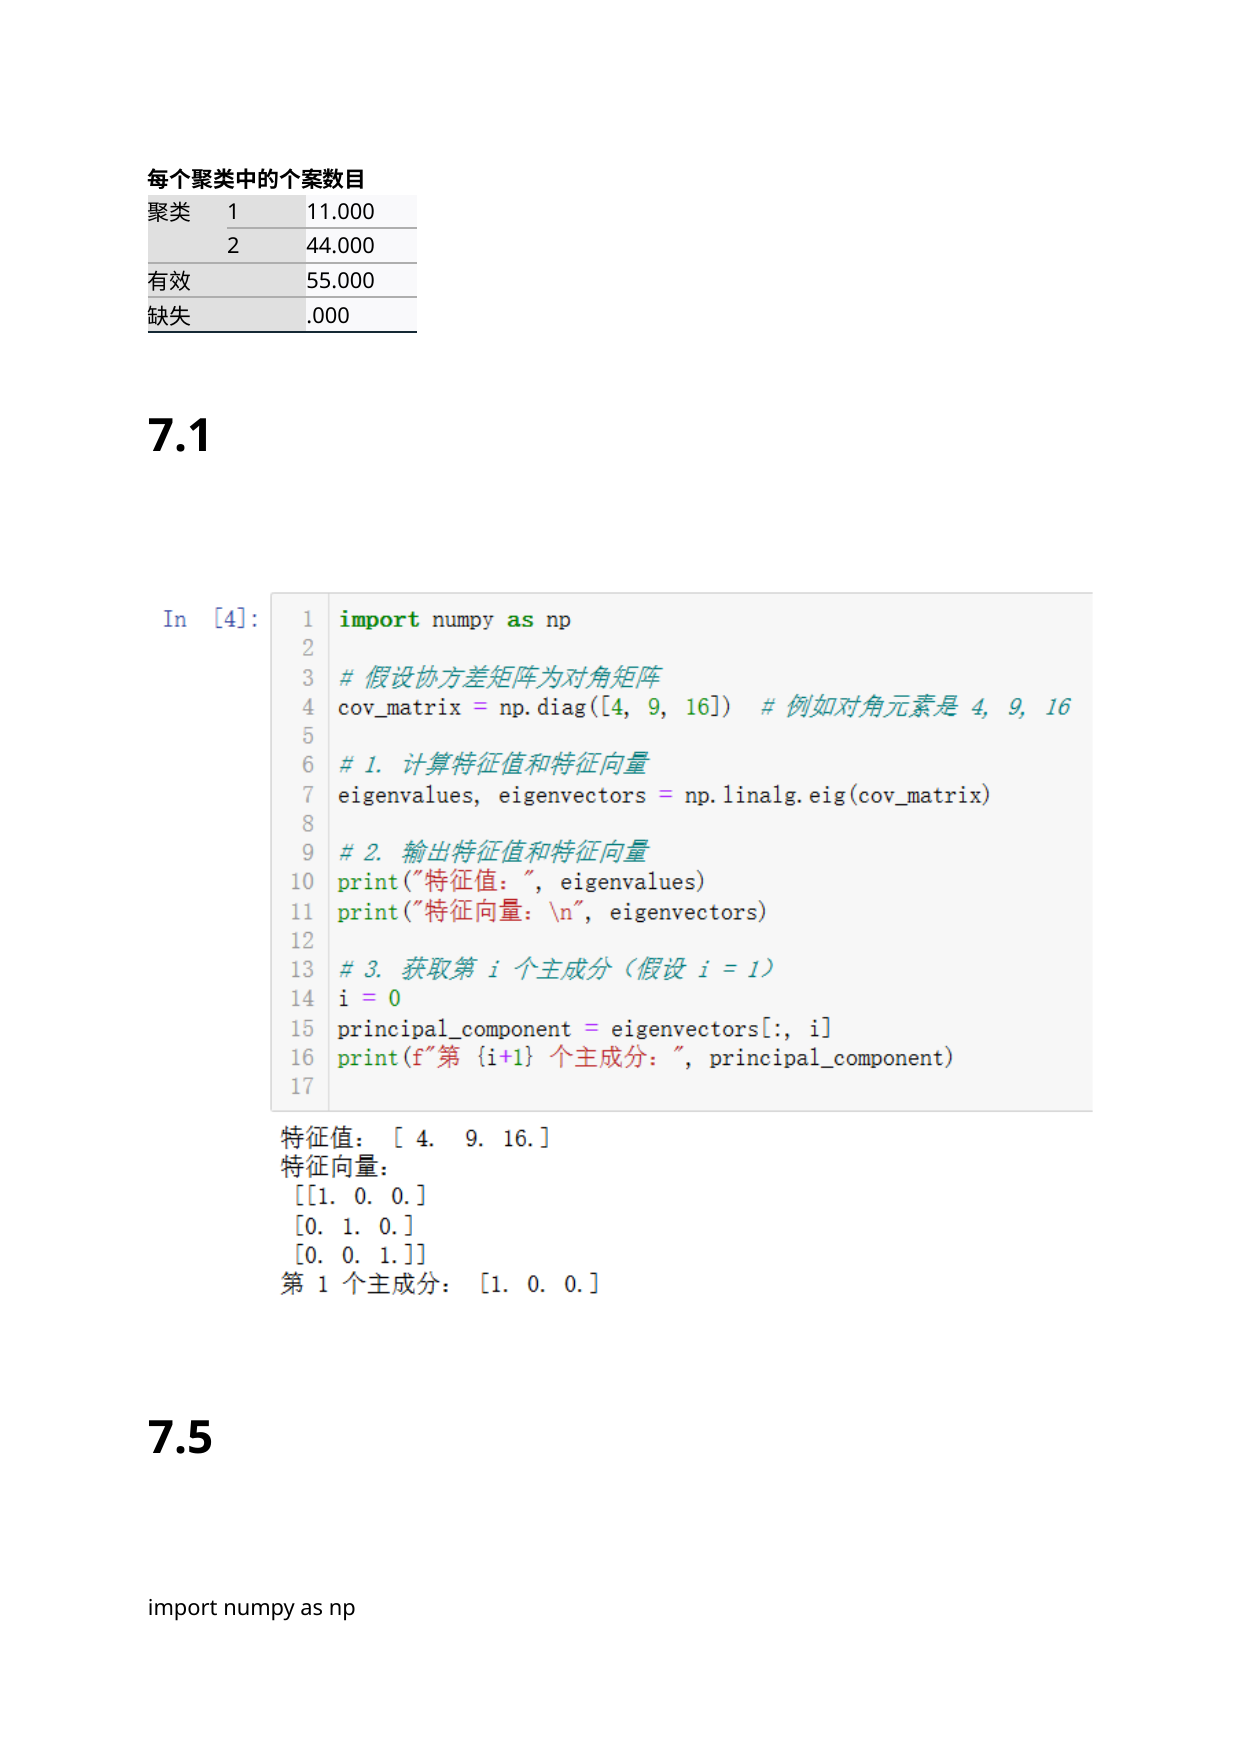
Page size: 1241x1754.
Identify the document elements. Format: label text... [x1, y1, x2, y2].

table_cell 44.000 [306, 229, 417, 262]
table_header 每个聚类中的个案数目 [148, 162, 417, 194]
text import numpy as np [148, 1591, 1092, 1623]
table_cell 有效 [148, 264, 306, 296]
subtitle 7.5 [148, 1403, 1092, 1468]
table_cell 2 [227, 229, 306, 262]
picture [147, 588, 1093, 1310]
table_cell 聚类 [148, 195, 227, 262]
table_cell 11.000 [306, 195, 417, 227]
table_cell 55.000 [306, 264, 417, 296]
table_cell 1 [227, 195, 306, 227]
subtitle 7.1 [148, 401, 1092, 466]
table_cell 缺失 [148, 298, 306, 331]
table_cell .000 [306, 298, 417, 331]
